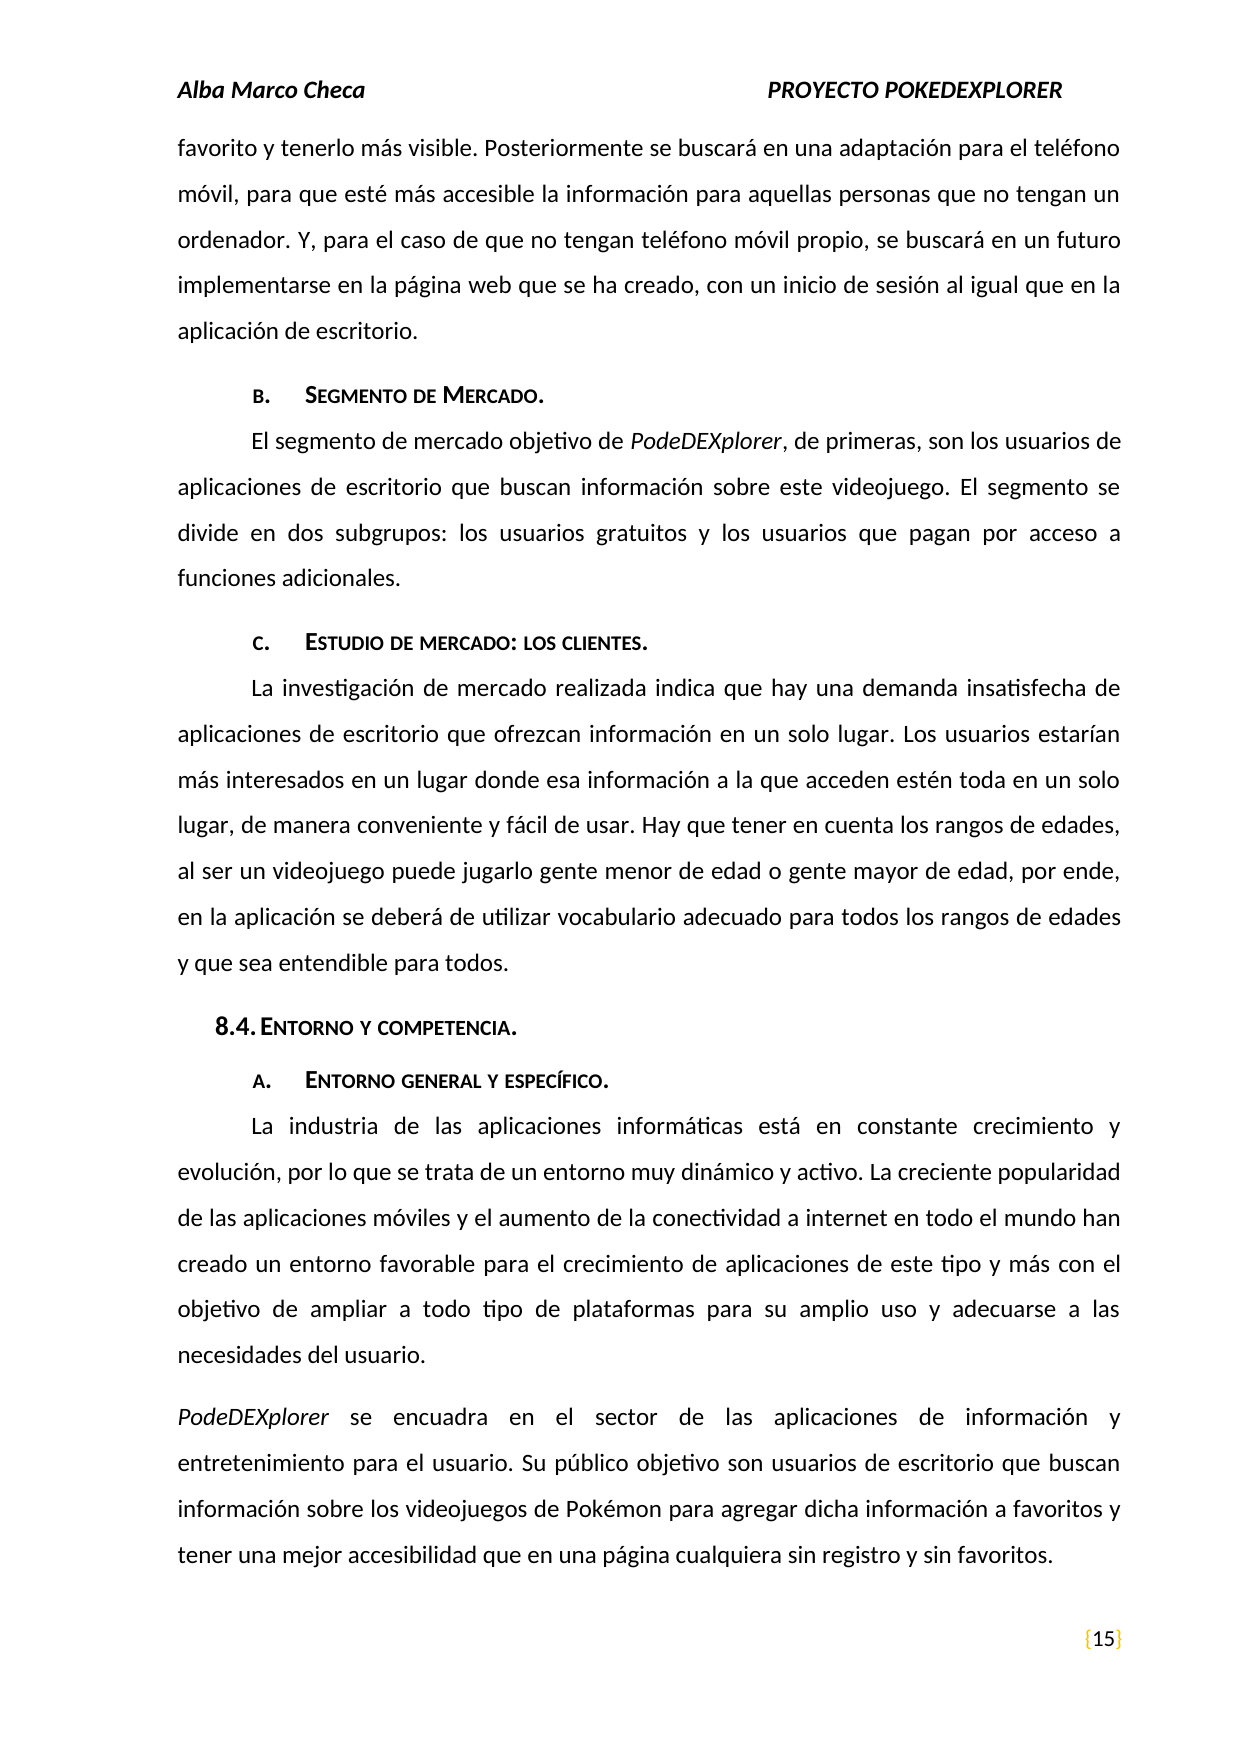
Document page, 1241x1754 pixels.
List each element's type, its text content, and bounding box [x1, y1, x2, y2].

text La industria de las aplicaciones informáticas está en constante crecimiento y evolución, por lo que se trata de un entorno muy dinámico y activo. La creciente popularidad de las aplicaciones móviles y el aumento de la conectividad a internet en todo el mundo han creado un entorno favorable para el crecimiento de aplicaciones de este tipo y más con el objetivo de ampliar a todo tipo de plataformas para su amplio uso y adecuarse a las necesidades del usuario. [177, 1111, 1122, 1370]
text PodeDEXplorer se encuadra en el sector de las aplicaciones de información y entretenimiento para el usuario. Su público objetivo son usuarios de escritorio que buscan información sobre los videojuegos de Pokémon para agregar dicha información a favoritos y tener una mejor accesibilidad que en una página cualquiera sin registro y sin favoritos. [177, 1402, 1122, 1569]
subtitle Entorno general y específico. [252, 1063, 1122, 1095]
subtitle Segmento de Mercado. [252, 378, 1122, 409]
subtitle Entorno y competencia. [215, 1009, 1122, 1042]
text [177, 132, 1122, 346]
subtitle Estudio de mercado: los clientes. [252, 625, 1122, 657]
text El segmento de mercado objetivo de PodeDEXplorer, de primeras, son los usuarios de aplicaciones de escritorio que buscan información sobre este videojuego. El segmento se divide en dos subgrupos: los usuarios gratuitos y los usuarios que pagan por acceso a funciones adicionales. [177, 425, 1122, 593]
text La investigación de mercado realizada indica que hay una demanda insatisfecha de aplicaciones de escritorio que ofrezcan información en un solo lugar. Los usuarios estarían más interesados en un lugar donde esa información a la que acceden estén toda en un solo lugar, de manera conveniente y fácil de usar. Hay que tener en cuenta los rangos de edades, al ser un videojuego puede jugarlo gente menor de edad o gente mayor de edad, por ende, en la aplicación se deberá de utilizar vocabulario adecuado para todos los rangos de edades y que sea entendible para todos. [177, 672, 1122, 977]
